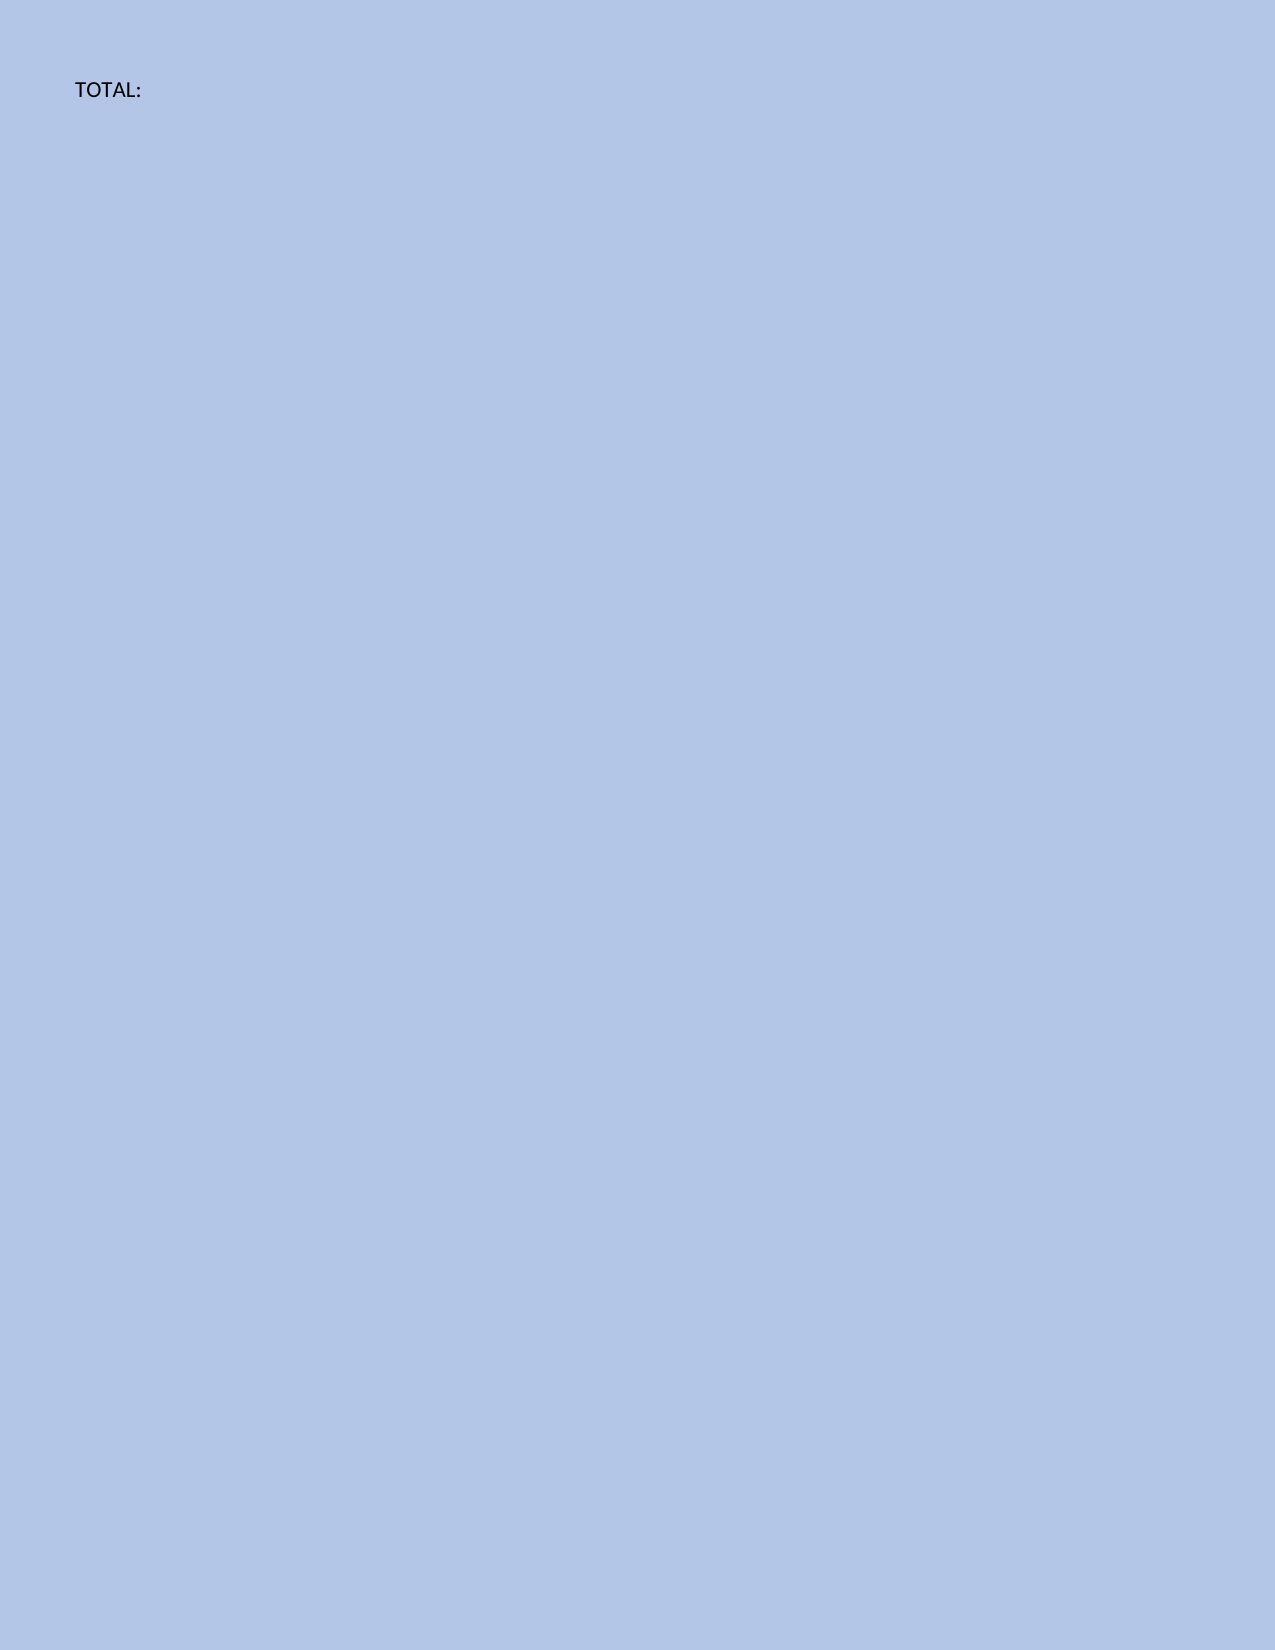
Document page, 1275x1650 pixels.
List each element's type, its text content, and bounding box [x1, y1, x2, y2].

text TOTAL: [75, 75, 1200, 103]
